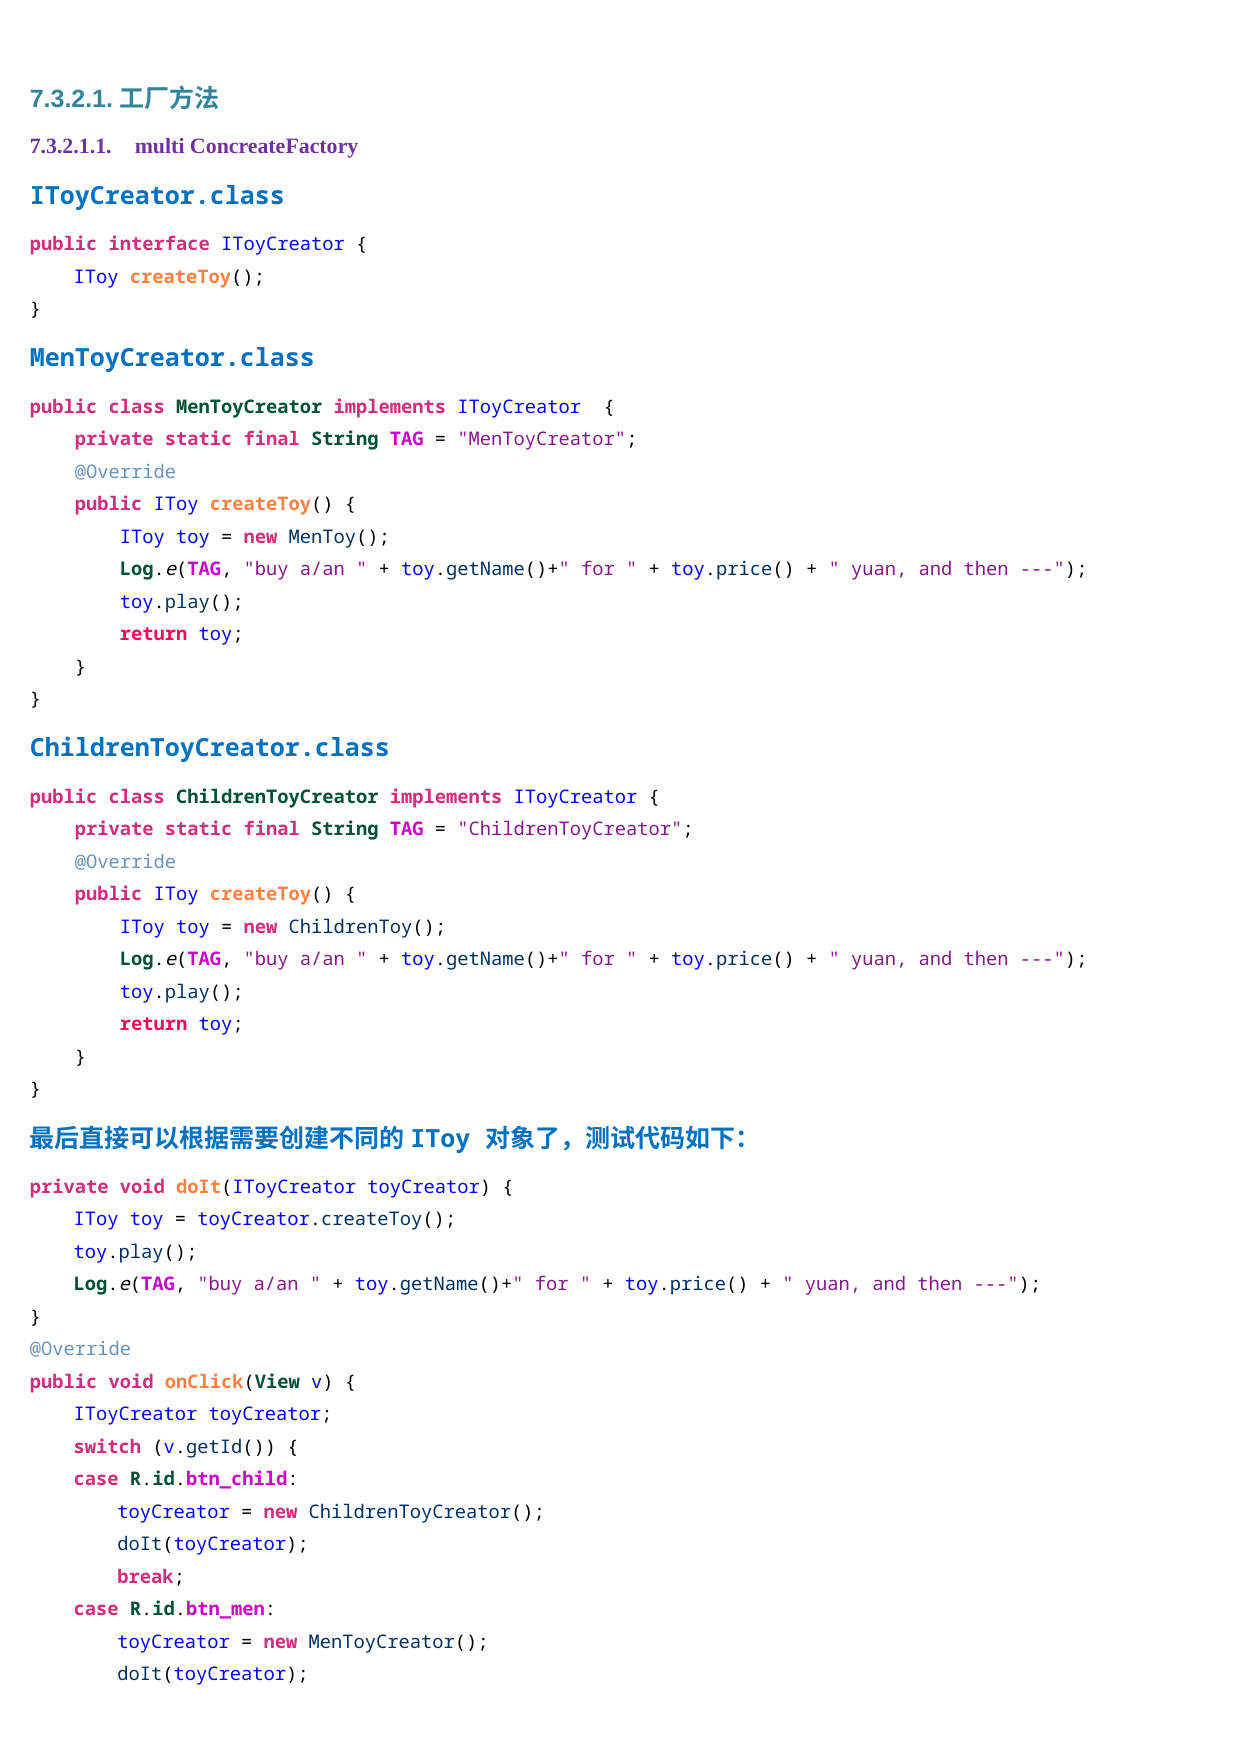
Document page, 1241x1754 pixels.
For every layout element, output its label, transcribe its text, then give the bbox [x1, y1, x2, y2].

list } [29, 1072, 1211, 1104]
text IToyCreator toyCreator; [29, 1397, 1211, 1429]
text } [29, 649, 1211, 682]
text public IToy createToy() { [29, 487, 1211, 519]
text public interface IToyCreator { [29, 227, 1211, 259]
text } [29, 1039, 1211, 1072]
list ChildrenToyCreator.class [29, 714, 1211, 779]
text public void onClick(View v) { [29, 1364, 1211, 1397]
text Log.e(TAG, "buy a/an " + toy.getName()+" for " + toy.price() + " yuan, and then ---"); [29, 942, 1211, 974]
text toy.play(); [29, 974, 1211, 1007]
text doIt(toyCreator); [29, 1527, 1211, 1559]
text IToy toy = toyCreator.createToy(); [29, 1202, 1211, 1234]
list IToyCreator.class [29, 162, 1211, 227]
text return toy; [29, 1007, 1211, 1039]
text private static final String TAG = "ChildrenToyCreator"; [29, 812, 1211, 844]
text IToy toy = new ChildrenToy(); [29, 909, 1211, 942]
text @Override [29, 844, 1211, 877]
text Log.e(TAG, "buy a/an " + toy.getName()+" for " + toy.price() + " yuan, and then ---"); [29, 552, 1211, 584]
text break; [29, 1559, 1211, 1592]
text return toy; [29, 617, 1211, 649]
text @Override [29, 454, 1211, 487]
subtitle 工厂方法 [29, 64, 1211, 129]
text public class MenToyCreator implements IToyCreator { [29, 389, 1211, 422]
text case R.id.btn_child: [29, 1462, 1211, 1494]
text toy.play(); [29, 584, 1211, 617]
text doIt(toyCreator); [29, 1657, 1211, 1689]
text private static final String TAG = "MenToyCreator"; [29, 422, 1211, 454]
list } [29, 292, 1211, 324]
text IToy createToy(); [29, 259, 1211, 292]
text } [29, 1299, 1211, 1332]
text case R.id.btn_men: [29, 1592, 1211, 1624]
list 最后直接可以根据需要创建不同的 IToy 对象了，测试代码如下： [29, 1104, 1211, 1169]
text toyCreator = new MenToyCreator(); [29, 1624, 1211, 1657]
text private void doIt(IToyCreator toyCreator) { [29, 1169, 1211, 1202]
list } [29, 682, 1211, 714]
text toy.play(); [29, 1234, 1211, 1267]
list MenToyCreator.class [29, 324, 1211, 389]
text Log.e(TAG, "buy a/an " + toy.getName()+" for " + toy.price() + " yuan, and then ---"); [29, 1267, 1211, 1299]
text public IToy createToy() { [29, 877, 1211, 909]
text toyCreator = new ChildrenToyCreator(); [29, 1494, 1211, 1527]
text public class ChildrenToyCreator implements IToyCreator { [29, 779, 1211, 812]
text switch (v.getId()) { [29, 1429, 1211, 1462]
subtitle multi ConcreateFactory [29, 129, 1211, 162]
text @Override [29, 1332, 1211, 1364]
text IToy toy = new MenToy(); [29, 519, 1211, 552]
